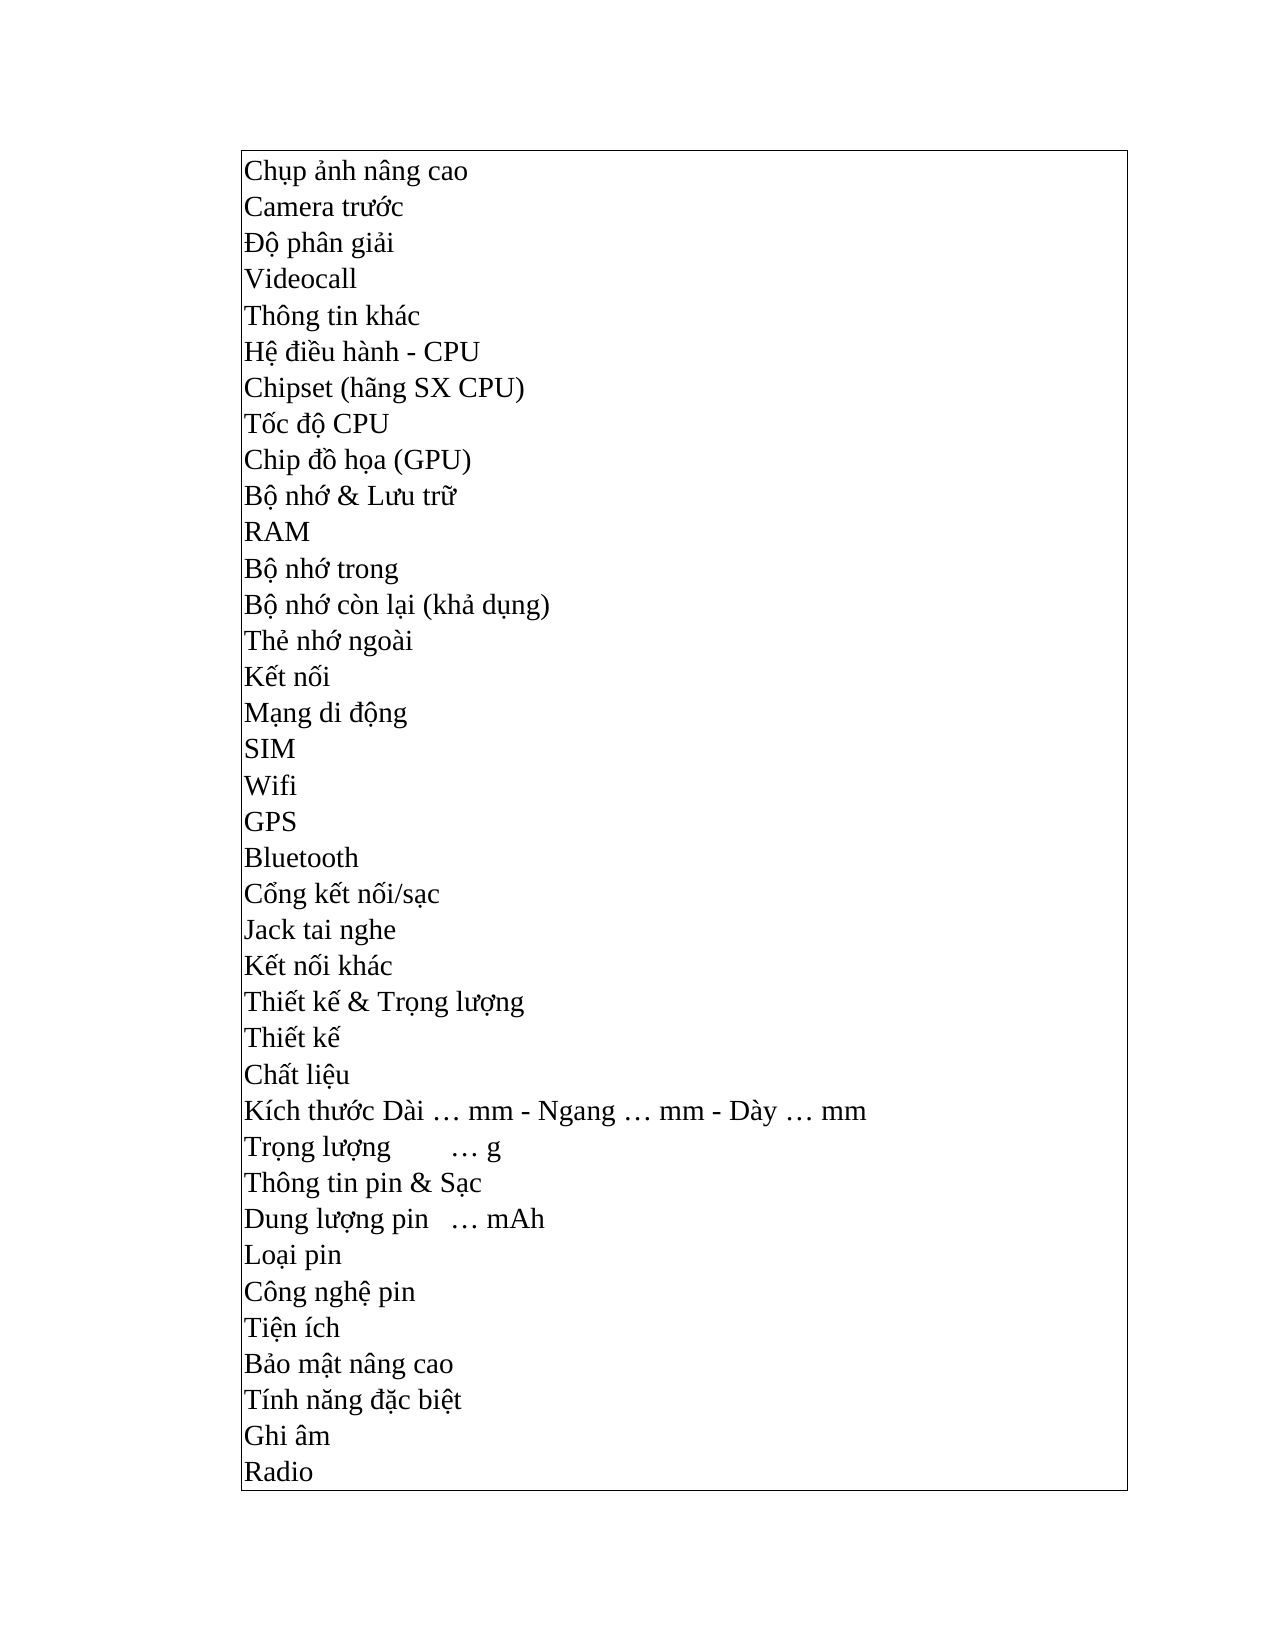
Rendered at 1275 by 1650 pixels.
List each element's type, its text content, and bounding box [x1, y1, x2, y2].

list Chipset (hãng SX CPU) [242, 367, 1127, 403]
list Bộ nhớ còn lại (khả dụng) [242, 584, 1127, 620]
list Jack tai nghe [242, 909, 1127, 945]
list SIM [242, 728, 1127, 764]
list Chip đồ họa (GPU) [242, 439, 1127, 475]
list Bộ nhớ & Lưu trữ [242, 475, 1127, 511]
list Tính năng đặc biệt [242, 1379, 1127, 1415]
list Mạng di động [242, 692, 1127, 728]
list Videocall [242, 258, 1127, 294]
list Bộ nhớ trong [242, 548, 1127, 584]
list RAM [242, 511, 1127, 548]
list Chụp ảnh nâng cao [242, 151, 1127, 186]
list Camera trước [242, 186, 1127, 222]
list Loại pin [242, 1234, 1127, 1271]
list Kết nối [242, 656, 1127, 692]
list Bluetooth [242, 837, 1127, 873]
list Thiết kế & Trọng lượng [242, 981, 1127, 1017]
list Kết nối khác [242, 945, 1127, 981]
list Tiện ích [242, 1307, 1127, 1343]
list Wifi [242, 764, 1127, 801]
list Thông tin pin & Sạc [242, 1162, 1127, 1198]
list Kích thước Dài … mm - Ngang … mm - Dày … mm [242, 1090, 1127, 1126]
list Bảo mật nâng cao [242, 1343, 1127, 1379]
list Ghi âm [242, 1415, 1127, 1451]
list Độ phân giải [242, 222, 1127, 258]
list Thẻ nhớ ngoài [242, 620, 1127, 656]
list Thông tin khác [242, 294, 1127, 331]
list GPS [242, 801, 1127, 837]
list Chất liệu [242, 1054, 1127, 1090]
list Công nghệ pin [242, 1271, 1127, 1307]
list Tốc độ CPU [242, 403, 1127, 439]
list Thiết kế [242, 1017, 1127, 1054]
list Trọng lượng … g [242, 1126, 1127, 1162]
list Hệ điều hành - CPU [242, 331, 1127, 367]
list Radio [242, 1451, 1127, 1490]
list Cổng kết nối/sạc [242, 873, 1127, 909]
list Dung lượng pin … mAh [242, 1198, 1127, 1234]
